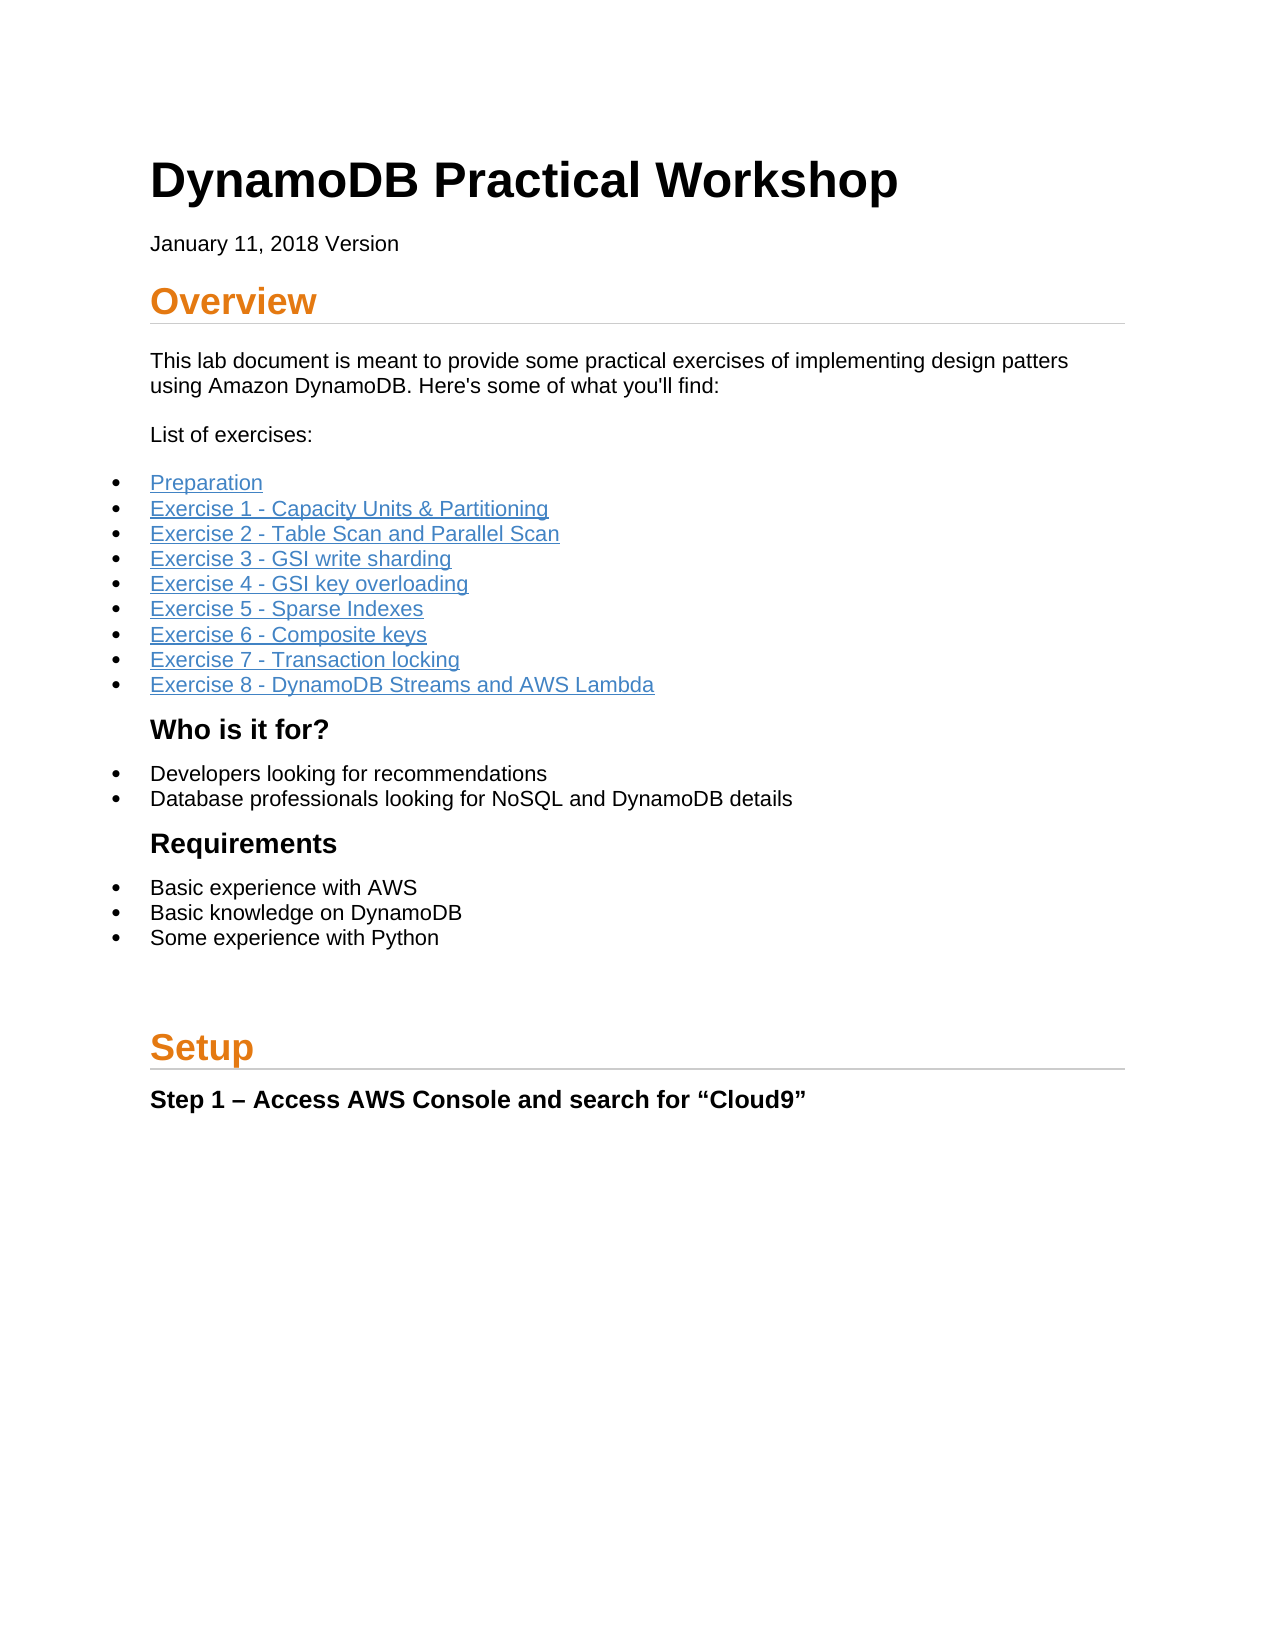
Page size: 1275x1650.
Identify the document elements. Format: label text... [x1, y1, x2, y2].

list Preparation [112, 470, 1125, 495]
text List of exercises: [150, 422, 1125, 447]
list Exercise 4 - GSI key overloading [112, 571, 1125, 596]
list Some experience with Python [112, 925, 1125, 950]
text This lab document is meant to provide some practical exercises of implementing design patters using Amazon DynamoDB. Here's some of what you'll find: [150, 348, 1125, 398]
text Who is it for? [150, 713, 1125, 745]
text DynamoDB Practical Workshop [150, 150, 1125, 207]
list Database professionals looking for NoSQL and DynamoDB details [112, 786, 1125, 811]
list Developers looking for recommendations [112, 761, 1125, 786]
list Exercise 6 - Composite keys [112, 621, 1125, 647]
text Step 1 – Access AWS Console and search for “Cloud9” [150, 1085, 1125, 1114]
list Exercise 7 - Transaction locking [112, 647, 1125, 672]
list Basic knowledge on DynamoDB [112, 900, 1125, 925]
list Exercise 3 - GSI write sharding [112, 546, 1125, 571]
list Basic experience with AWS [112, 875, 1125, 900]
list Exercise 5 - Sparse Indexes [112, 596, 1125, 621]
text Overview [150, 279, 1125, 323]
text January 11, 2018 Version [150, 231, 1125, 256]
list Exercise 2 - Table Scan and Parallel Scan [112, 521, 1125, 546]
list Exercise 1 - Capacity Units & Partitioning [112, 495, 1125, 521]
list Exercise 8 - DynamoDB Streams and AWS Lambda [112, 672, 1125, 697]
text Setup [150, 1025, 1125, 1068]
text Requirements [150, 827, 1125, 859]
